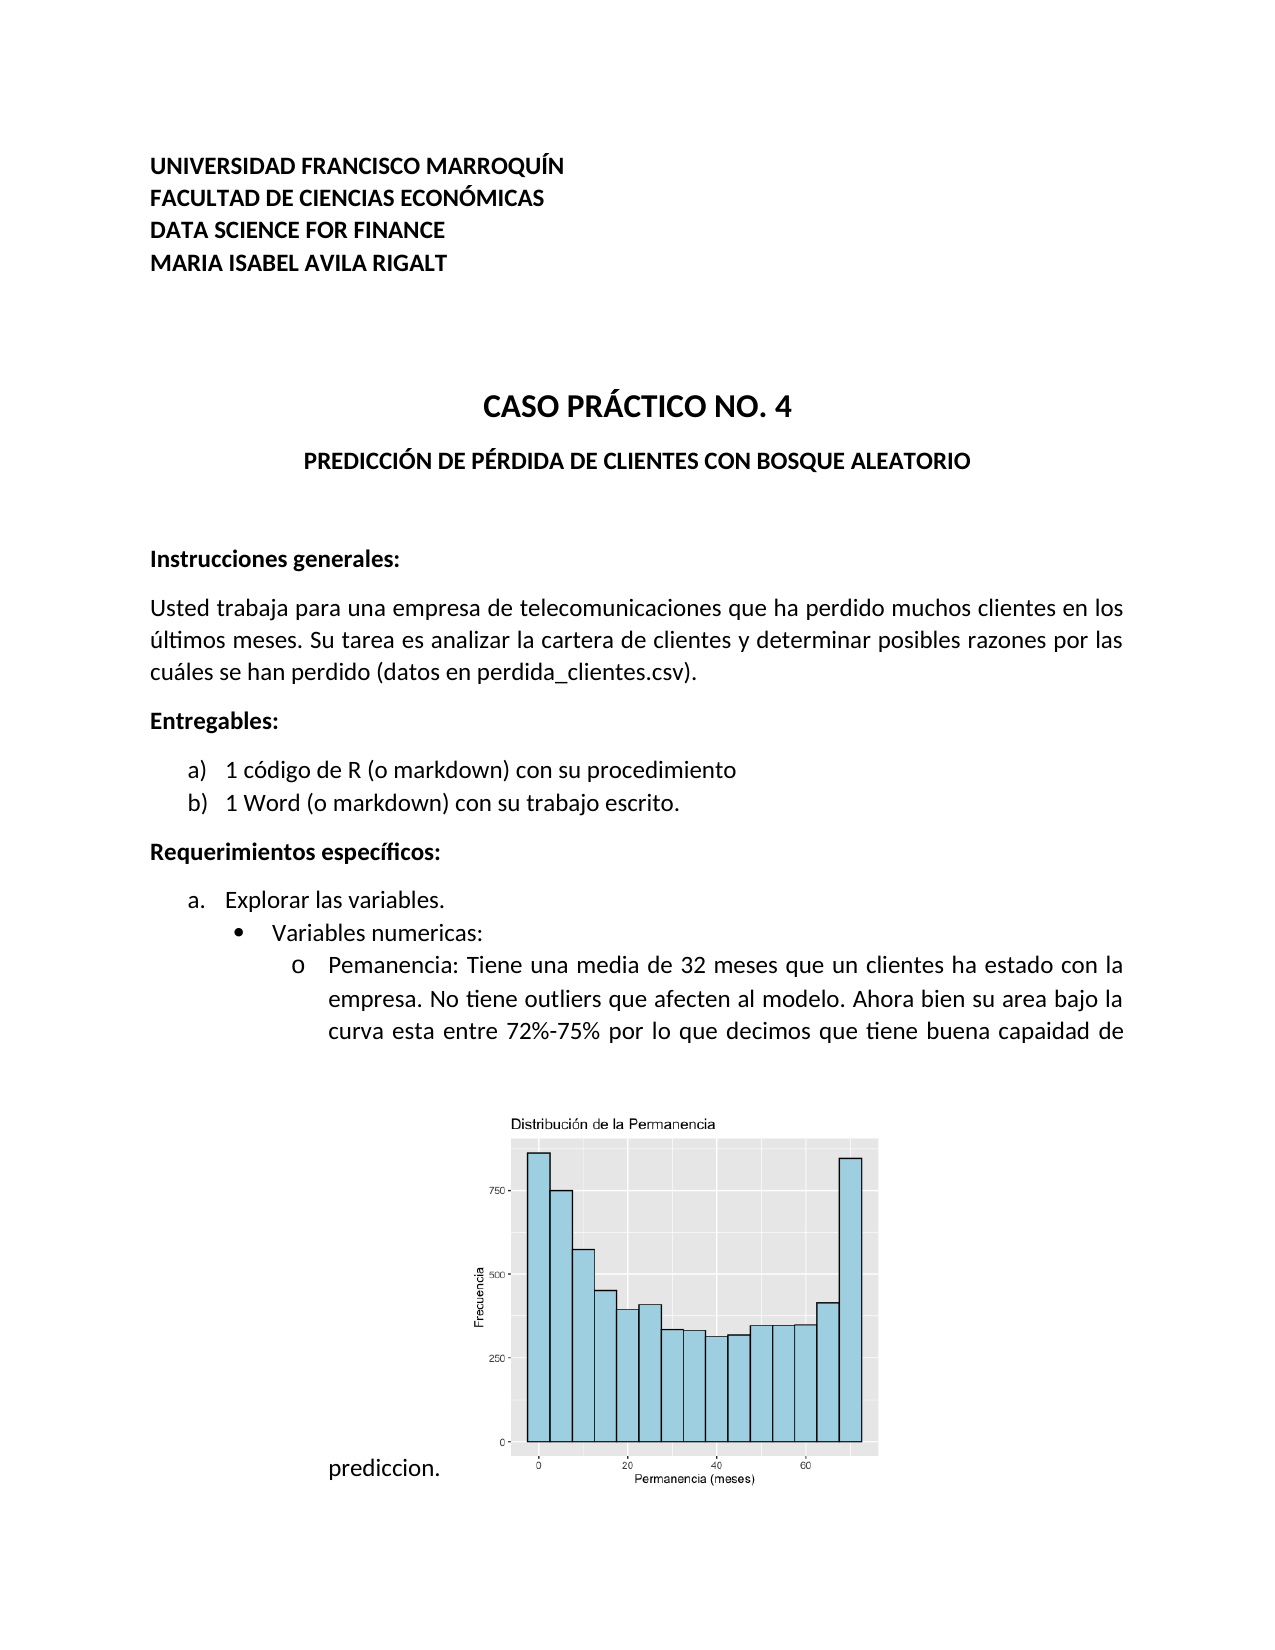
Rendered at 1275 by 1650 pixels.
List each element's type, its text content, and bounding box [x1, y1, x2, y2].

list Variables numericas: [234, 917, 1125, 947]
text CASO PRÁCTICO NO. 4 [150, 385, 1125, 426]
text Usted trabaja para una empresa de telecomunicaciones que ha perdido muchos clientes en los últimos meses. Su tarea es analizar la cartera de clientes y determinar posibles razones por las cuáles se han perdido (datos en perdida_clientes.csv). [150, 592, 1125, 687]
text MARIA ISABEL AVILA RIGALT [150, 247, 1125, 277]
text UNIVERSIDAD FRANCISCO MARROQUÍN [150, 150, 1125, 181]
text Entregables: [150, 706, 1125, 736]
text DATA SCIENCE FOR FINANCE [150, 214, 1125, 245]
text Requerimientos específicos: [150, 836, 1125, 866]
list Explorar las variables. [187, 885, 1125, 915]
picture [468, 1112, 884, 1491]
text Instrucciones generales: [150, 543, 1125, 573]
text PREDICCIÓN DE PÉRDIDA DE CLIENTES CON BOSQUE ALEATORIO [150, 445, 1125, 476]
text FACULTAD DE CIENCIAS ECONÓMICAS [150, 182, 1125, 213]
list 1 código de R (o markdown) con su procedimiento [187, 754, 1125, 785]
list 1 Word (o markdown) con su trabajo escrito. [187, 787, 1125, 817]
